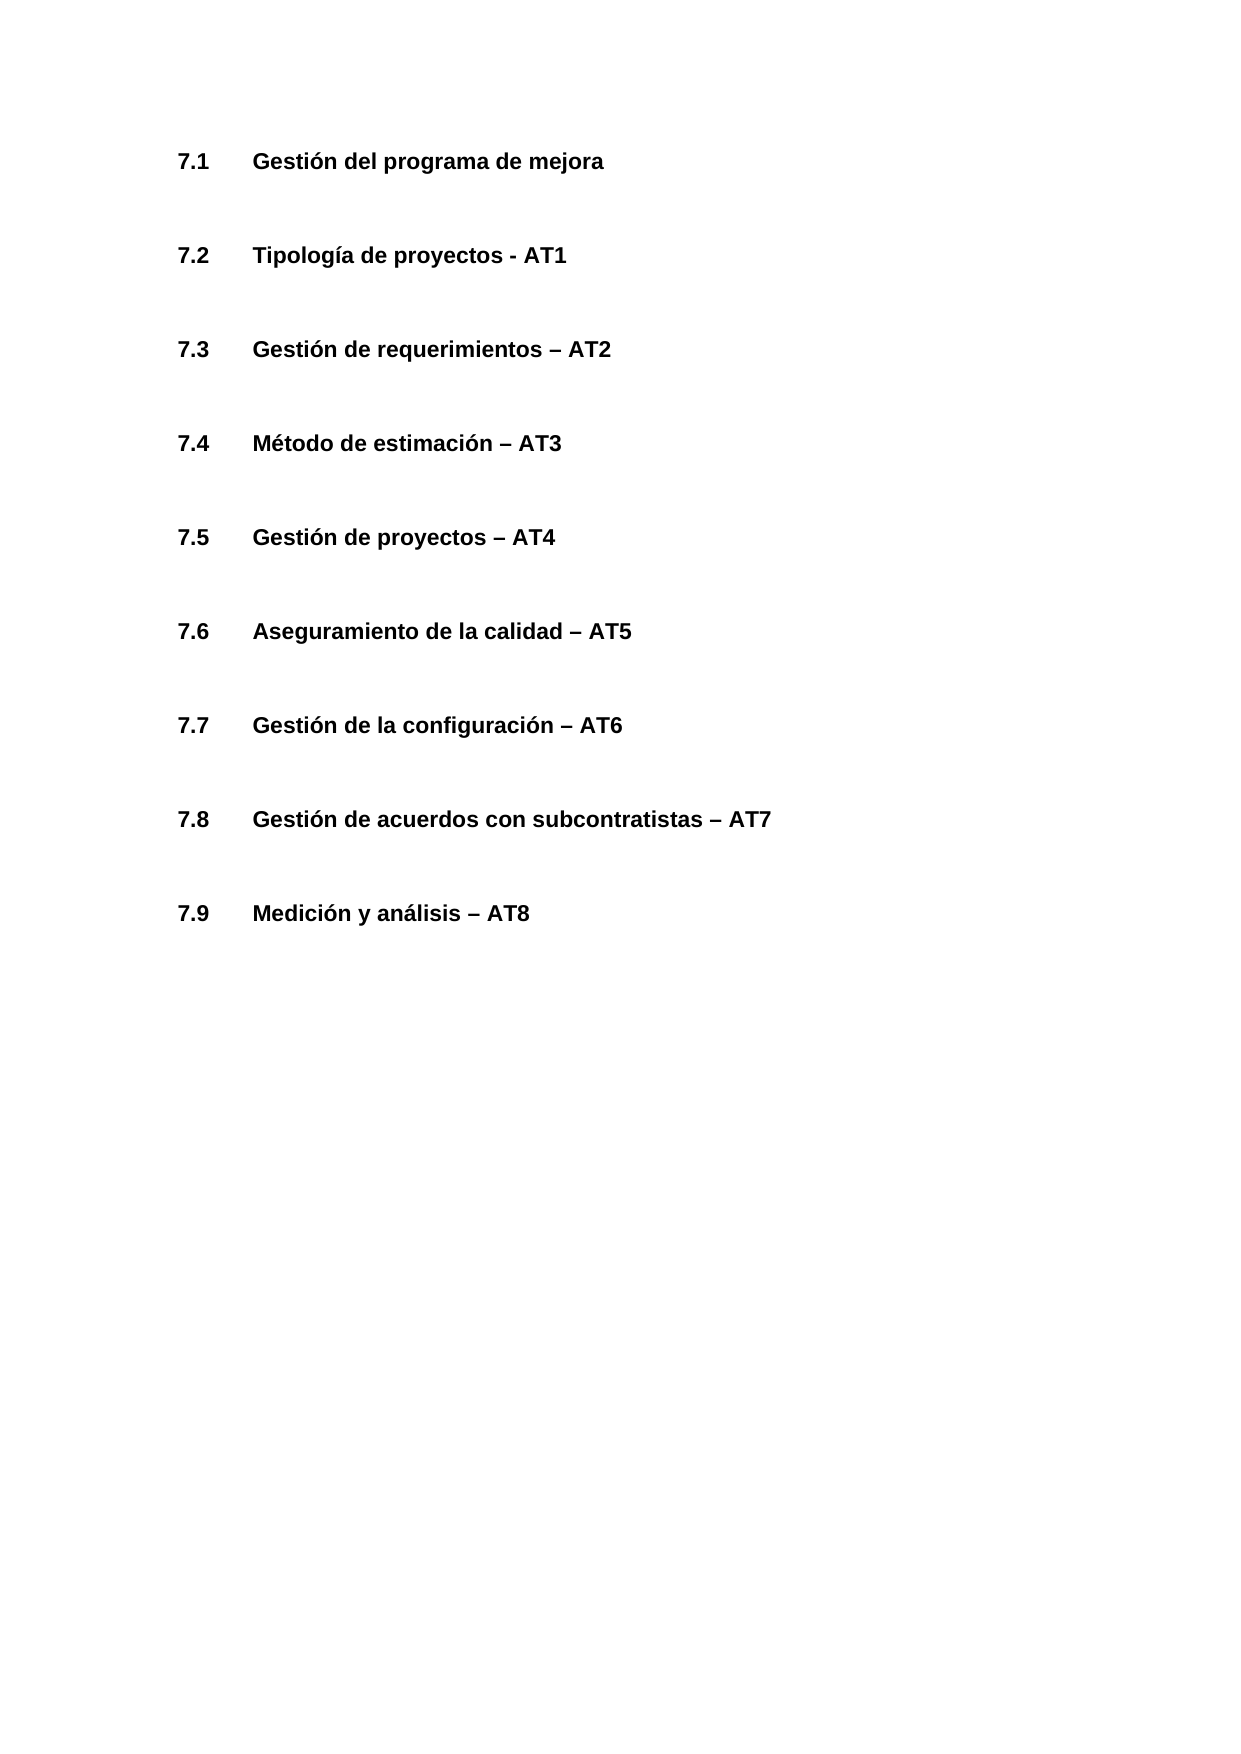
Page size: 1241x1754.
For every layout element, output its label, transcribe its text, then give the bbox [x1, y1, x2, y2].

subtitle Gestión de requerimientos – AT2 [177, 336, 1063, 362]
subtitle Gestión de acuerdos con subcontratistas – AT7 [177, 806, 1063, 832]
subtitle Medición y análisis – AT8 [177, 900, 1063, 926]
subtitle Aseguramiento de la calidad – AT5 [177, 618, 1063, 644]
subtitle Método de estimación – AT3 [177, 430, 1063, 456]
subtitle Tipología de proyectos - AT1 [177, 242, 1063, 268]
subtitle Gestión de proyectos – AT4 [177, 524, 1063, 550]
subtitle Gestión del programa de mejora [177, 148, 1063, 174]
subtitle Gestión de la configuración – AT6 [177, 712, 1063, 738]
